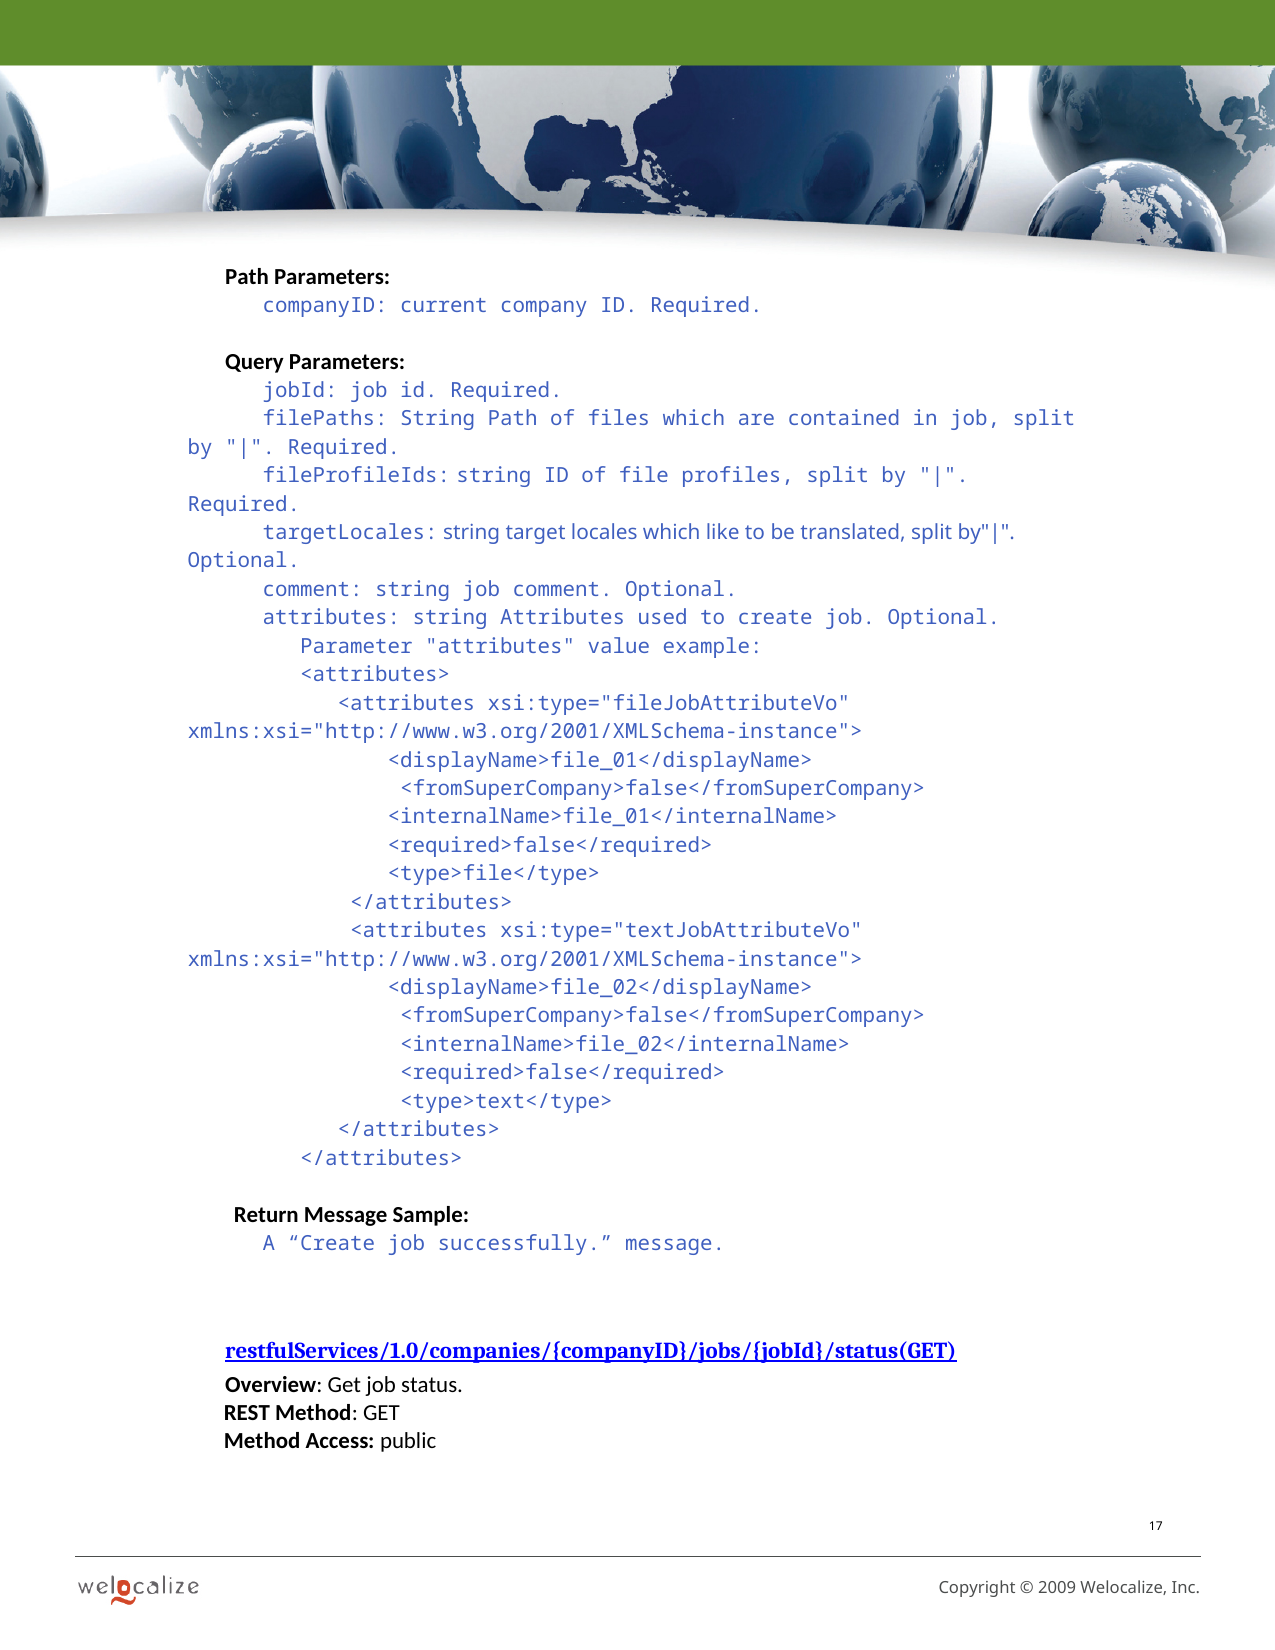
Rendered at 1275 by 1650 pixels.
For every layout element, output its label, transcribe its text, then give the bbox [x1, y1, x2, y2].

text comment: string job comment. Optional. [187, 574, 1087, 602]
text fileProfileIds: string ID of file profiles, split by "|". Required. [187, 460, 1087, 517]
text attributes: string Attributes used to create job. Optional. [187, 602, 1087, 631]
text </attributes> [187, 1143, 1087, 1171]
text Method Access: public [187, 1426, 1087, 1454]
text <internalName>file_02</internalName> [187, 1029, 1087, 1057]
text <displayName>file_01</displayName> [187, 745, 1087, 773]
picture [0, 0, 1275, 334]
text A “Create job successfully.” message. [187, 1228, 1087, 1256]
text jobId: job id. Required. [187, 375, 1087, 403]
text <required>false</required> [187, 830, 1087, 858]
text <fromSuperCompany>false</fromSuperCompany> [187, 773, 1087, 802]
text </attributes> [187, 1114, 1087, 1143]
text Path Parameters: [187, 262, 1087, 291]
text <attributes xsi:type="textJobAttributeVo" xmlns:xsi="http://www.w3.org/2001/XMLSchema-instance"> [187, 915, 1087, 972]
text <required>false</required> [187, 1057, 1087, 1086]
text </attributes> [187, 887, 1087, 915]
text Parameter "attributes" value example: [187, 631, 1087, 659]
text REST Method: GET [187, 1398, 1087, 1426]
text <displayName>file_02</displayName> [187, 972, 1087, 1001]
text companyID: current company ID. Required. [187, 291, 1087, 319]
text targetLocales: string target locales which like to be translated, split by"|". Optional. [187, 517, 1087, 574]
text filePaths: String Path of files which are contained in job, split by "|". Required. [187, 403, 1087, 460]
text Query Parameters: [187, 347, 1087, 375]
text <attributes> [187, 659, 1087, 688]
text <attributes xsi:type="fileJobAttributeVo" xmlns:xsi="http://www.w3.org/2001/XMLSchema-instance"> [187, 688, 1087, 745]
text Return Message Sample: [187, 1200, 1087, 1228]
text <type>text</type> [187, 1086, 1087, 1114]
subtitle restfulServices/1.0/companies/{companyID}/jobs/{jobId}/status(GET) [187, 1338, 1087, 1364]
text <internalName>file_01</internalName> [187, 802, 1087, 830]
text <fromSuperCompany>false</fromSuperCompany> [187, 1001, 1087, 1029]
text Overview: Get job status. [187, 1370, 1087, 1398]
text <type>file</type> [187, 858, 1087, 887]
picture [75, 1568, 210, 1650]
